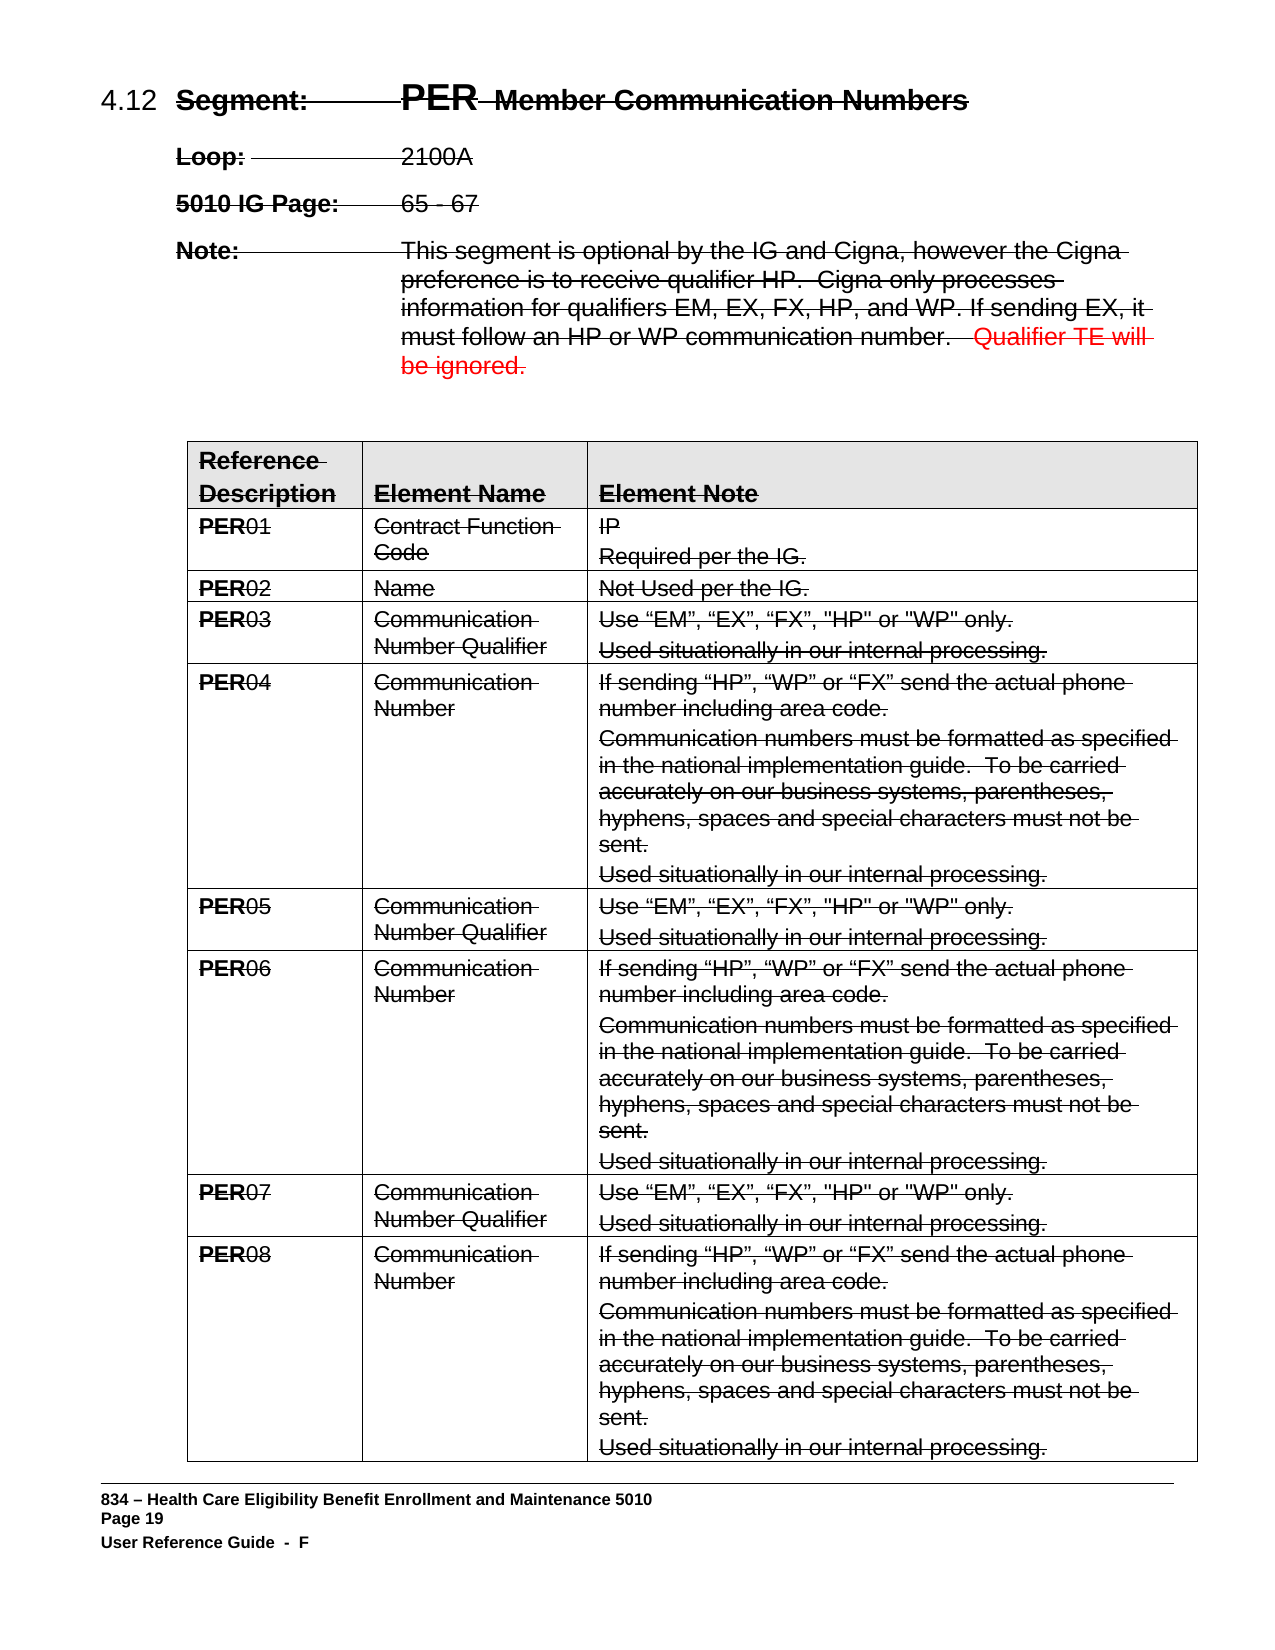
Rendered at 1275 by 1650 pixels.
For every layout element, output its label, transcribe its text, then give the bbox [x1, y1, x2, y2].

table_cell PER01 [188, 509, 362, 570]
table_cell Communication Number Qualifier [363, 602, 587, 663]
table_cell If sending “HP”, “WP” or “FX” send the actual phone number including area code. Communication numbers must be formatted as specified in the national implementation guide. To be carried accurately on our business systems, parentheses, hyphens, spaces and special characters must not be sent. Used situationally in our internal processing. [588, 664, 1197, 888]
table_cell Use “EM”, “EX”, “FX”, "HP" or "WP" only. Used situationally in our internal processing. [588, 889, 1197, 950]
text Note: This segment is optional by the IG and Cigna, however the Cigna preference is to receive qualifier HP. Cigna only processes information for qualifiers EM, EX, FX, HP, and WP. If sending EX, it must follow an HP or WP communication number. Qualifier TE will be ignored. [176, 236, 1174, 380]
table_cell PER04 [188, 664, 362, 888]
table_cell Contract Function Code [363, 509, 587, 570]
text 5010 IG Page: 65 - 67 [176, 189, 1174, 218]
table_header Reference Description [188, 442, 362, 508]
table_cell Communication Number Qualifier [363, 889, 587, 950]
table_cell If sending “HP”, “WP” or “FX” send the actual phone number including area code. Communication numbers must be formatted as specified in the national implementation guide. To be carried accurately on our business systems, parentheses, hyphens, spaces and special characters must not be sent. Used situationally in our internal processing. [588, 951, 1197, 1174]
table_cell PER06 [188, 951, 362, 1174]
table_cell PER08 [188, 1237, 362, 1461]
table_cell Communication Number Qualifier [363, 1175, 587, 1236]
table_cell Communication Number [363, 951, 587, 1174]
table_cell Not Used per the IG. [588, 571, 1197, 601]
table_cell PER07 [188, 1175, 362, 1236]
table_cell Communication Number [363, 1237, 587, 1461]
text Loop: 2100A [176, 142, 1174, 171]
table_cell Name [363, 571, 587, 601]
table_cell PER03 [188, 602, 362, 663]
table_cell IP Required per the IG. [588, 509, 1197, 570]
table_header Element Note [588, 442, 1197, 508]
table_cell Communication Number [363, 664, 587, 888]
table_cell Use “EM”, “EX”, “FX”, "HP" or "WP" only. Used situationally in our internal processing. [588, 1175, 1197, 1236]
table_cell PER02 [188, 571, 362, 601]
table_cell If sending “HP”, “WP” or “FX” send the actual phone number including area code. Communication numbers must be formatted as specified in the national implementation guide. To be carried accurately on our business systems, parentheses, hyphens, spaces and special characters must not be sent. Used situationally in our internal processing. [588, 1237, 1197, 1461]
table_cell PER05 [188, 889, 362, 950]
subtitle Segment: PER Member Communication Numbers [101, 75, 1174, 118]
table_cell Use “EM”, “EX”, “FX”, "HP" or "WP" only. Used situationally in our internal processing. [588, 602, 1197, 663]
table_header Element Name [363, 442, 587, 508]
